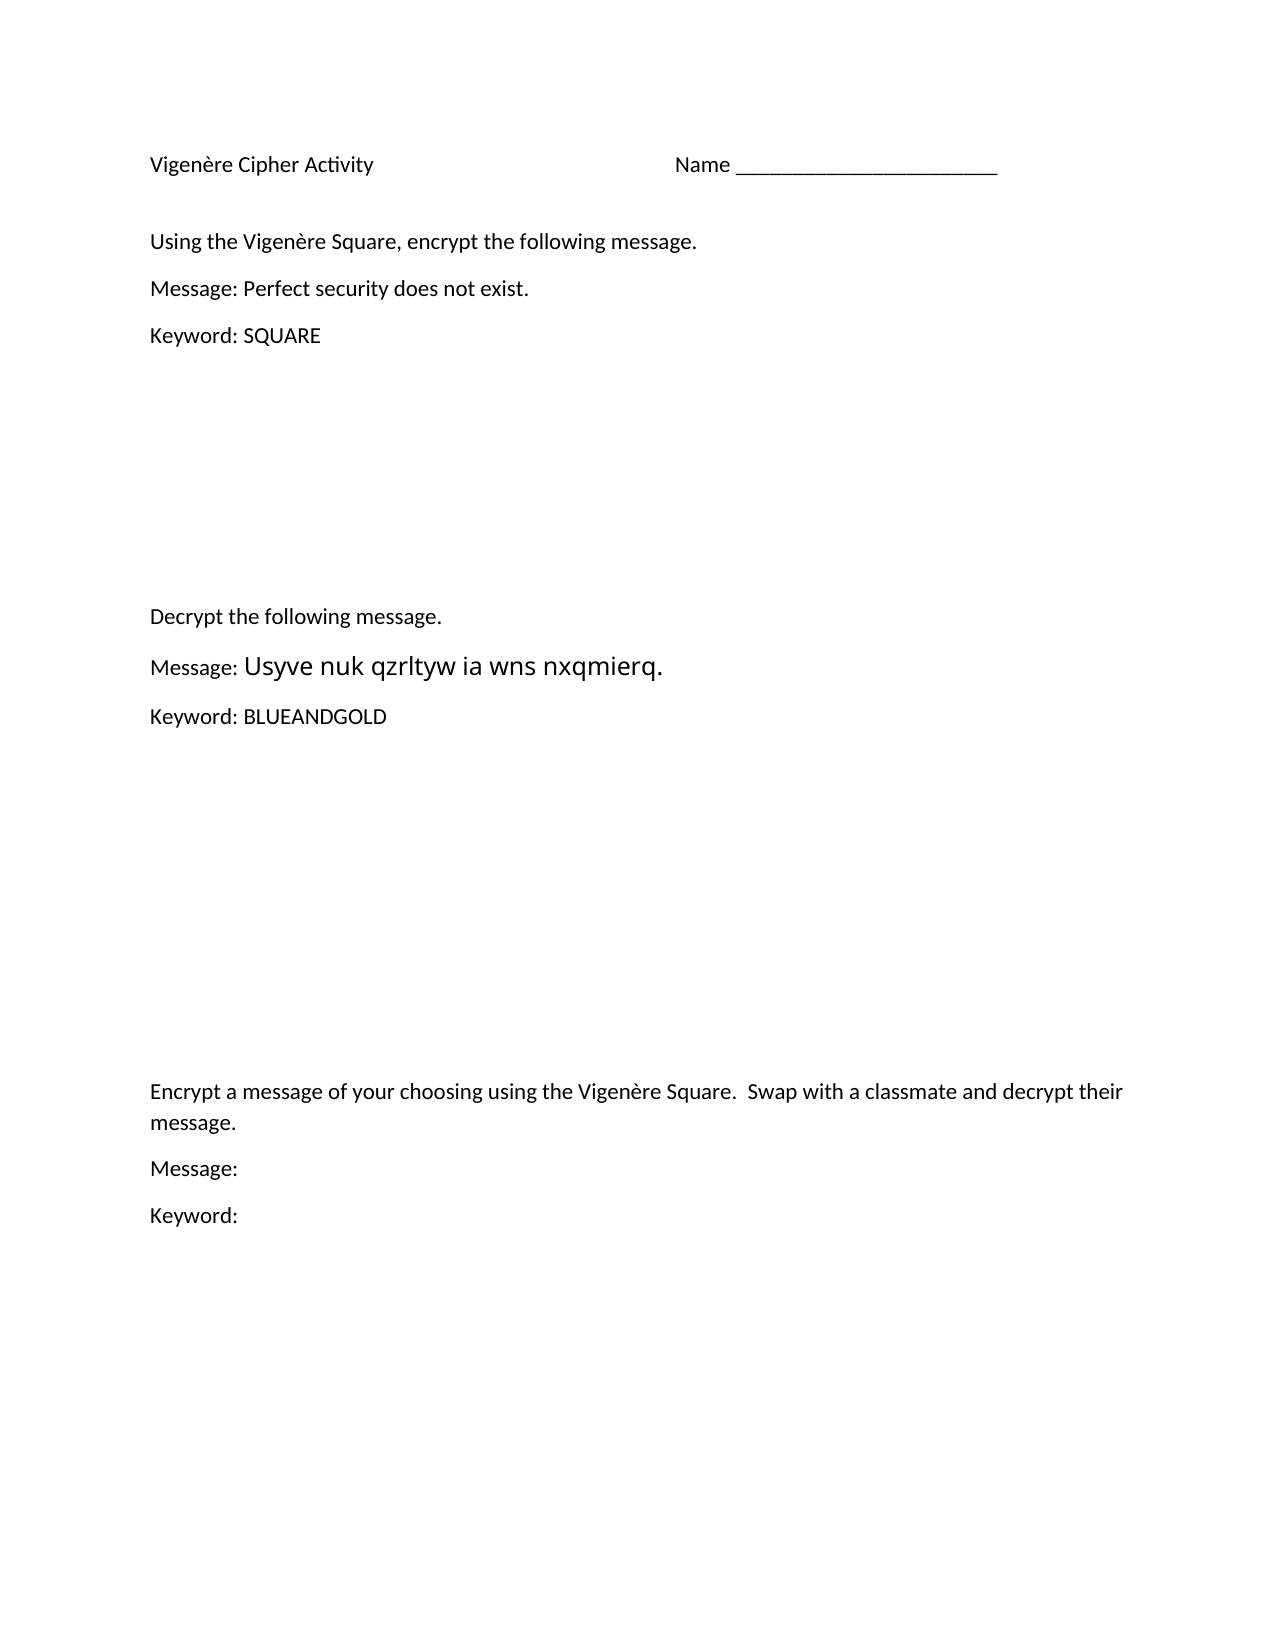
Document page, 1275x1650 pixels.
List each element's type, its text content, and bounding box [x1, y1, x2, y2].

text Keyword: [150, 1201, 1125, 1229]
text Keyword: SQUARE [150, 321, 1125, 349]
text Vigenère Cipher Activity Name _______________________ [150, 150, 1125, 208]
text Decrypt the following message. [150, 602, 1125, 630]
text Using the Vigenère Square, encrypt the following message. [150, 227, 1125, 255]
text Encrypt a message of your choosing using the Vigenère Square. Swap with a classmate and decrypt their message. [150, 1077, 1125, 1136]
text Message: Perfect security does not exist. [150, 274, 1125, 302]
text Message: [150, 1154, 1125, 1182]
text Keyword: BLUEANDGOLD [150, 702, 1125, 730]
text Message: Usyve nuk qzrltyw ia wns nxqmierq. [150, 649, 1125, 683]
